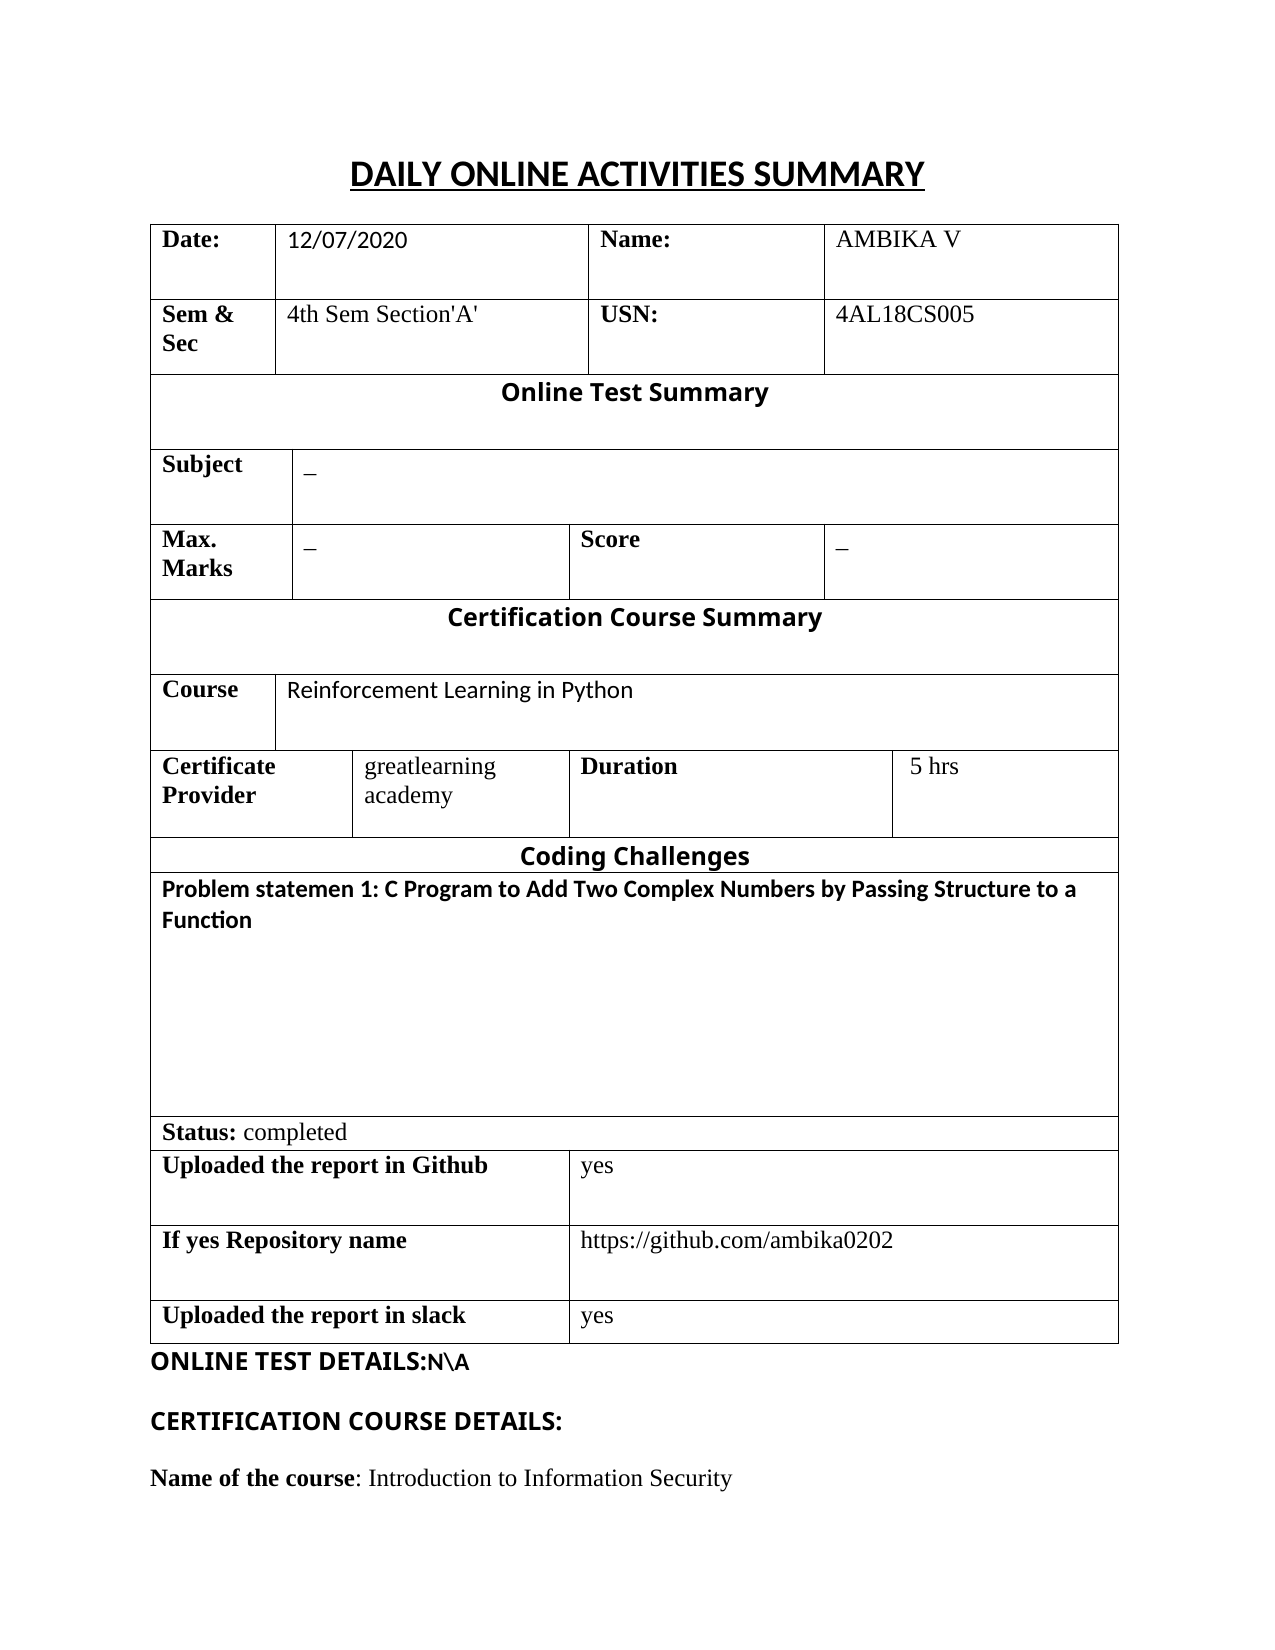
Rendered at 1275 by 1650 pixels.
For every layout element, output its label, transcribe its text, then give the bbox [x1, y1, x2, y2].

table_cell Status: completed [151, 1117, 1118, 1149]
text DAILY ONLINE ACTIVITIES SUMMARY [150, 150, 1125, 196]
table_cell Uploaded the report in Github [151, 1151, 569, 1224]
table_header Date: [151, 225, 275, 298]
table_cell Duration [570, 751, 892, 837]
table_header AMBIKA V [825, 225, 1118, 298]
table_cell Online Test Summary [151, 375, 1118, 448]
table_header 12/07/2020 [276, 225, 588, 298]
table_cell Coding Challenges [151, 838, 1118, 872]
table_cell 4AL18CS005 [825, 300, 1118, 373]
table_cell USN: [589, 300, 824, 373]
text Name of the course: Introduction to Information Security [150, 1463, 1125, 1492]
table_cell Max. Marks [151, 525, 292, 598]
table_cell _ [825, 525, 1118, 598]
table_cell Sem & Sec [151, 300, 275, 373]
table_cell _ [293, 450, 1118, 523]
table_cell Certificate Provider [151, 751, 352, 837]
table_cell 4th Sem Section'A' [276, 300, 588, 373]
table_cell Reinforcement Learning in Python [276, 675, 1118, 750]
table_cell 5 hrs [893, 751, 1118, 837]
table_cell Subject [151, 450, 292, 523]
table_cell _ [293, 525, 569, 598]
table_cell Certification Course Summary [151, 600, 1118, 673]
table_cell yes [570, 1151, 1118, 1224]
table_cell Problem statemen 1: C Program to Add Two Complex Numbers by Passing Structure to a Function [151, 873, 1118, 1116]
table_header Name: [589, 225, 824, 298]
table_cell If yes Repository name [151, 1226, 569, 1299]
table_cell Uploaded the report in slack [151, 1301, 569, 1342]
table_cell Course [151, 675, 275, 750]
table_cell Score [570, 525, 824, 598]
table_cell https://github.com/ambika0202 [570, 1226, 1118, 1299]
text ONLINE TEST DETAILS:N\A [150, 1343, 1125, 1377]
text CERTIFICATION COURSE DETAILS: [150, 1403, 1125, 1437]
table_cell yes [570, 1301, 1118, 1342]
table_cell greatlearning academy [353, 751, 569, 837]
